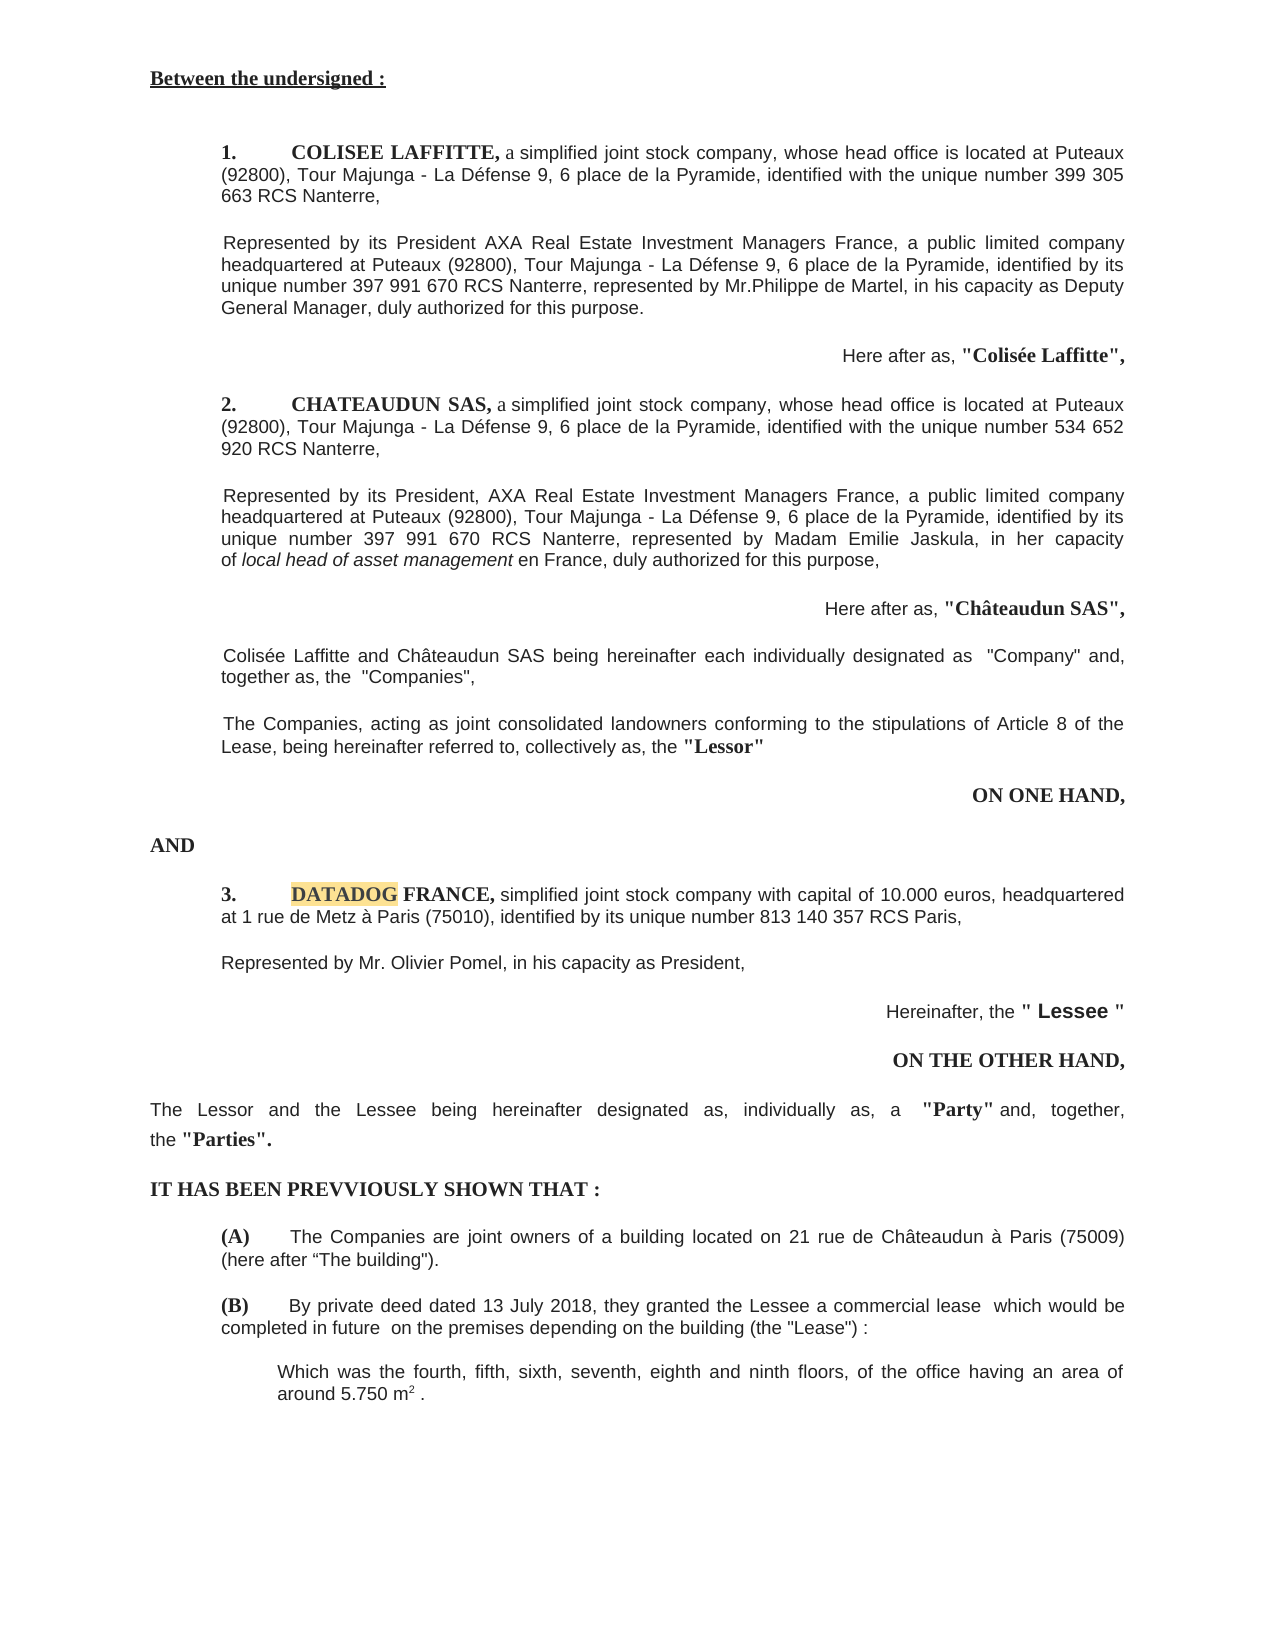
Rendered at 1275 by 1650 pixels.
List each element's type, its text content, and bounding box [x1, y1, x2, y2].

text Represented by its President AXA Real Estate Investment Managers France, a public limited company headquartered at Puteaux (92800), Tour Majunga - La Défense 9, 6 place de la Pyramide, identified by its unique number 397 991 670 RCS Nanterre, represented by Mr.Philippe de Martel, in his capacity as Deputy General Manager, duly authorized for this purpose. [221, 232, 1125, 318]
text IT HAS BEEN PREVVIOUSLY SHOWN THAT : [150, 1177, 1125, 1201]
text Hereinafter, the " Lessee " [150, 999, 1125, 1023]
text AND [150, 832, 1125, 857]
text Here after as, "Châteaudun SAS", [150, 596, 1125, 620]
text ON ONE HAND, [150, 783, 1125, 807]
text (A) The Companies are joint owners of a building located on 21 rue de Châteaudun à Paris (75009) (here after “The building"). [221, 1224, 1125, 1270]
text Represented by Mr. Olivier Pomel, in his capacity as President, [150, 952, 1125, 974]
text ON THE OTHER HAND, [150, 1048, 1125, 1072]
text Which was the fourth, fifth, sixth, seventh, eighth and ninth floors, of the office having an area of around 5.750 m2 . [277, 1361, 1125, 1404]
text 1. COLISEE LAFFITTE, a simplified joint stock company, whose head office is located at Puteaux (92800), Tour Majunga - La Défense 9, 6 place de la Pyramide, identified with the unique number 399 305 663 RCS Nanterre, [221, 140, 1125, 207]
text 2. CHATEAUDUN SAS, a simplified joint stock company, whose head office is located at Puteaux (92800), Tour Majunga - La Défense 9, 6 place de la Pyramide, identified with the unique number 534 652 920 RCS Nanterre, [221, 392, 1125, 459]
text The Lessor and the Lessee being hereinafter designated as, individually as, a "Party" and, together, the "Parties". [150, 1097, 1125, 1152]
text Colisée Laffitte and Châteaudun SAS being hereinafter each individually designated as "Company" and, together as, the "Companies", [221, 645, 1125, 688]
text Between the undersigned : [150, 66, 1125, 90]
text (B) By private deed dated 13 July 2018, they granted the Lessee a commercial lease which would be completed in future on the premises depending on the building (the "Lease") : [221, 1293, 1125, 1338]
text Represented by its President, AXA Real Estate Investment Managers France, a public limited company headquartered at Puteaux (92800), Tour Majunga - La Défense 9, 6 place de la Pyramide, identified by its unique number 397 991 670 RCS Nanterre, represented by Madam Emilie Jaskula, in her capacity of local head of asset management en France, duly authorized for this purpose, [221, 484, 1125, 571]
text The Companies, acting as joint consolidated landowners conforming to the stipulations of Article 8 of the Lease, being hereinafter referred to, collectively as, the "Lessor" [221, 713, 1125, 758]
text Here after as, "Colisée Laffitte", [150, 343, 1125, 367]
text 3. DATADOG FRANCE, simplified joint stock company with capital of 10.000 euros, headquartered at 1 rue de Metz à Paris (75010), identified by its unique number 813 140 357 RCS Paris, [221, 882, 1125, 927]
